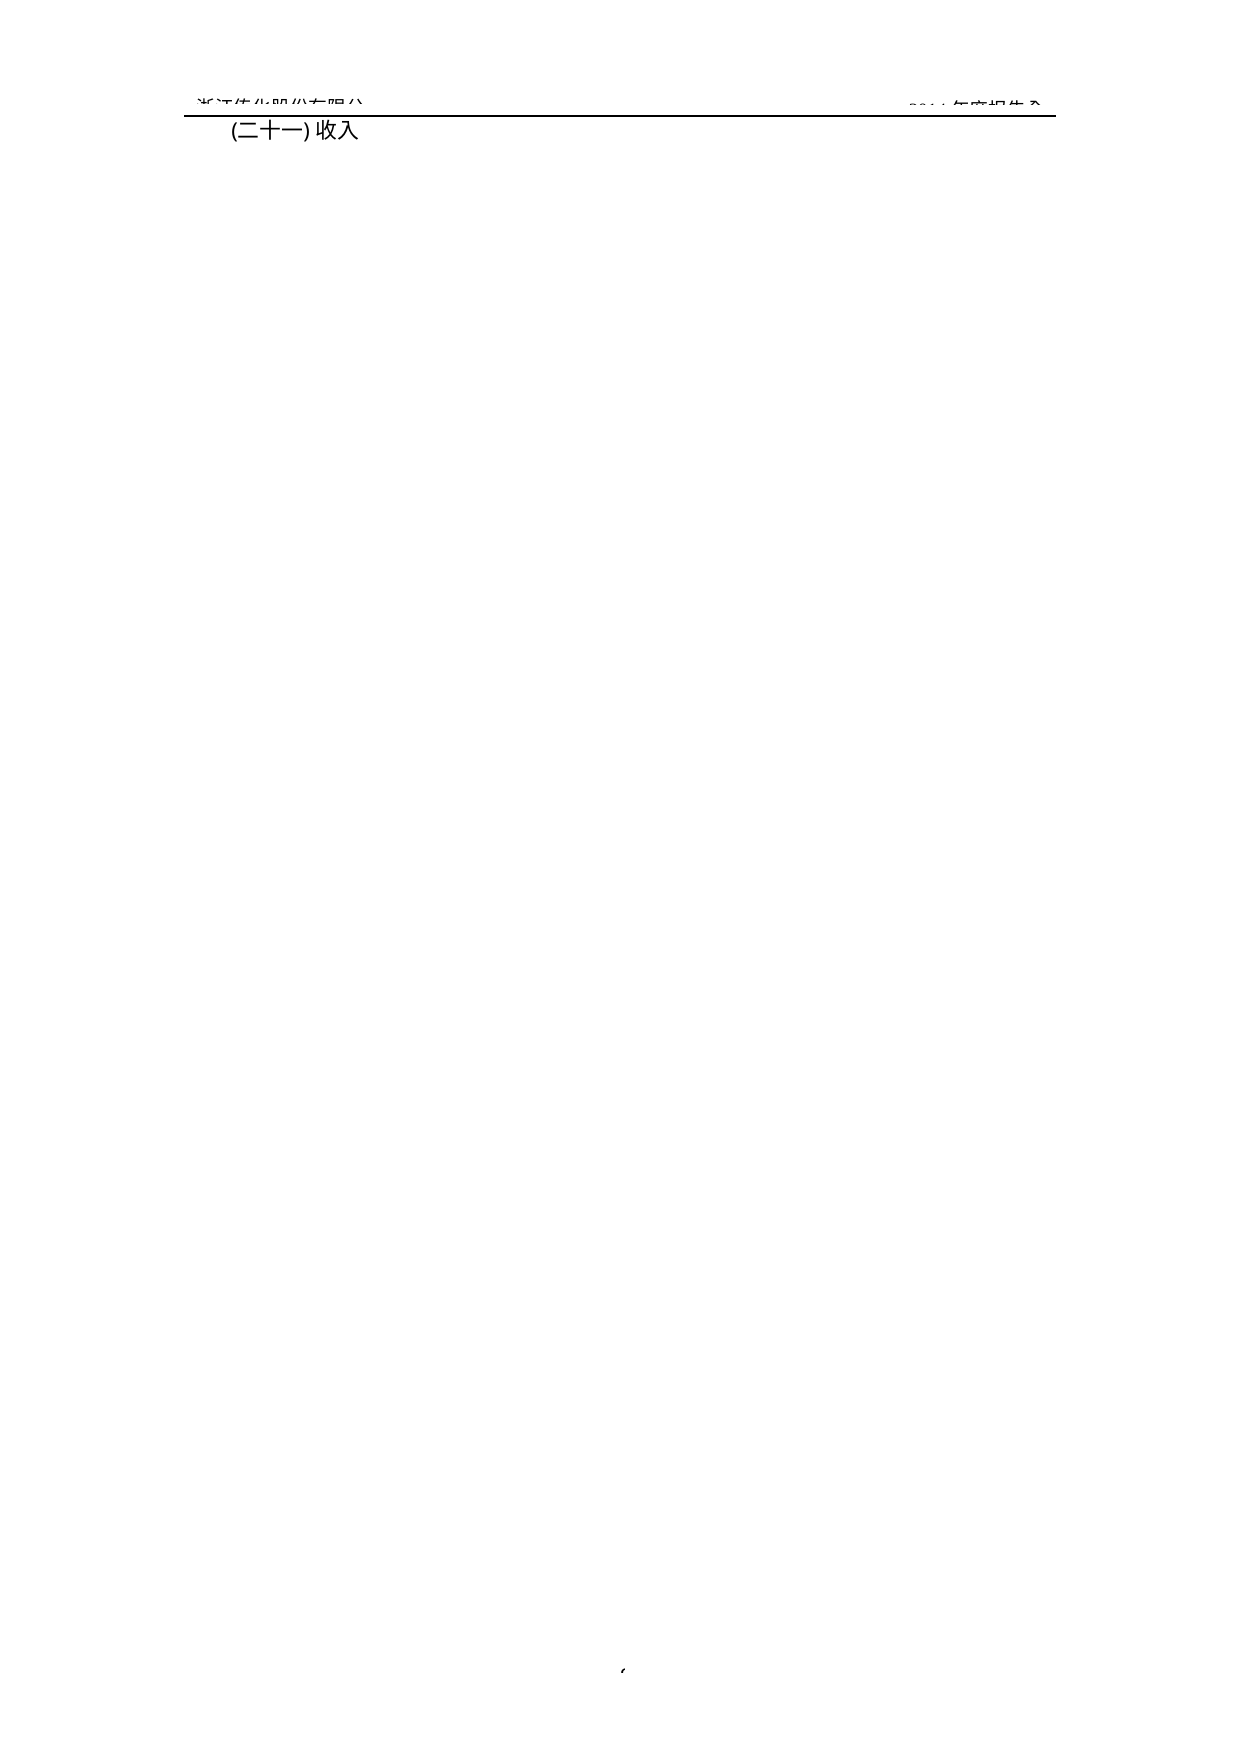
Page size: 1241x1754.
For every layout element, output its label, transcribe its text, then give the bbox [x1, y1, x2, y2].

text (二十一) 收入 [231, 114, 1086, 144]
